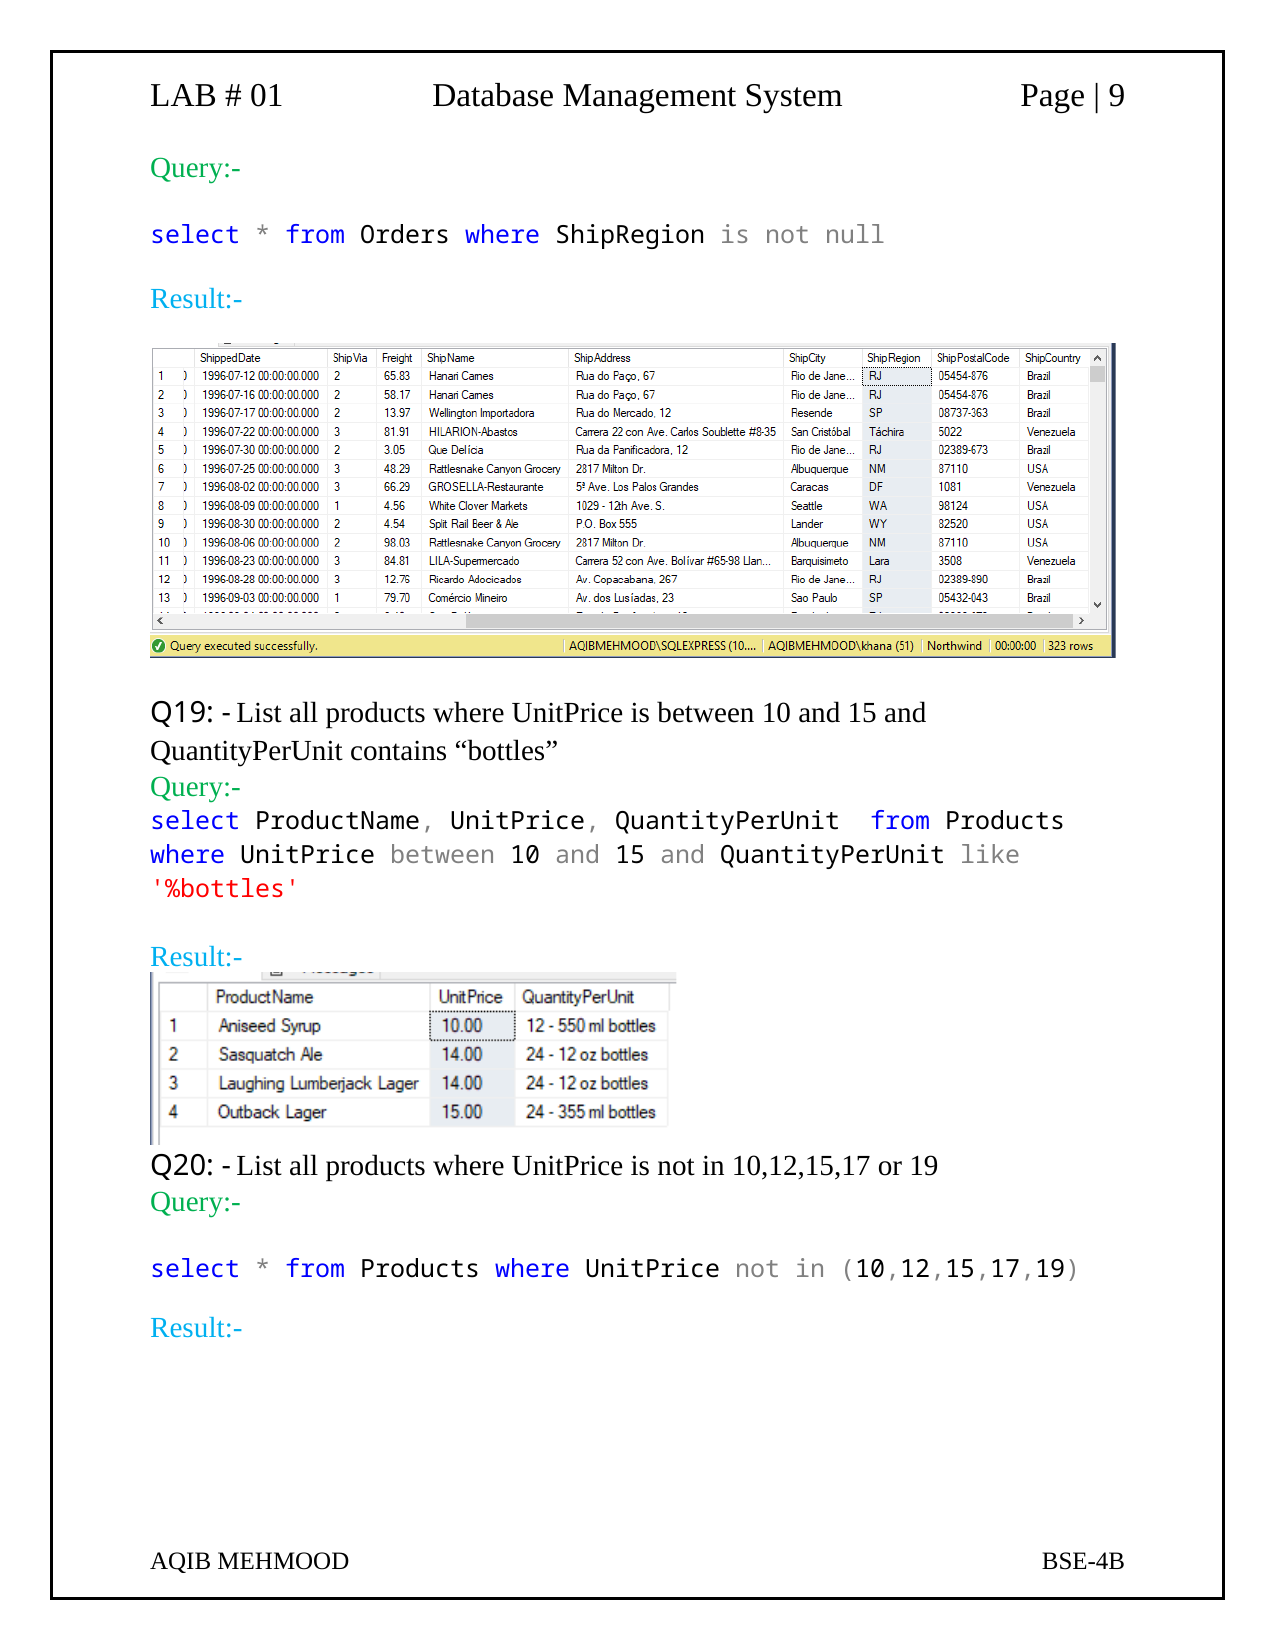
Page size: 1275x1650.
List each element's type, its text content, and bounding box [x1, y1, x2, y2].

picture [150, 343, 1116, 658]
text Q19: - List all products where UnitPrice is between 10 and 15 and QuantityPerUnit contains “bottles” [150, 691, 1125, 767]
text Query:- [150, 150, 1125, 183]
text Result:- [150, 939, 1125, 972]
text Result:- [150, 1310, 1125, 1344]
picture [150, 972, 677, 1145]
text select ProductName, UnitPrice, QuantityPerUnit from Products where UnitPrice between 10 and 15 and QuantityPerUnit like '%bottles' [150, 803, 1125, 905]
text Query:- [150, 1184, 1125, 1218]
text Q20: - List all products where UnitPrice is not in 10,12,15,17 or 19 [150, 1144, 1125, 1184]
text Result:- [150, 282, 1125, 315]
text select * from Products where UnitPrice not in (10,12,15,17,19) [150, 1251, 1125, 1285]
text select * from Orders where ShipRegion is not null [150, 217, 1125, 251]
text Query:- [150, 769, 1125, 803]
